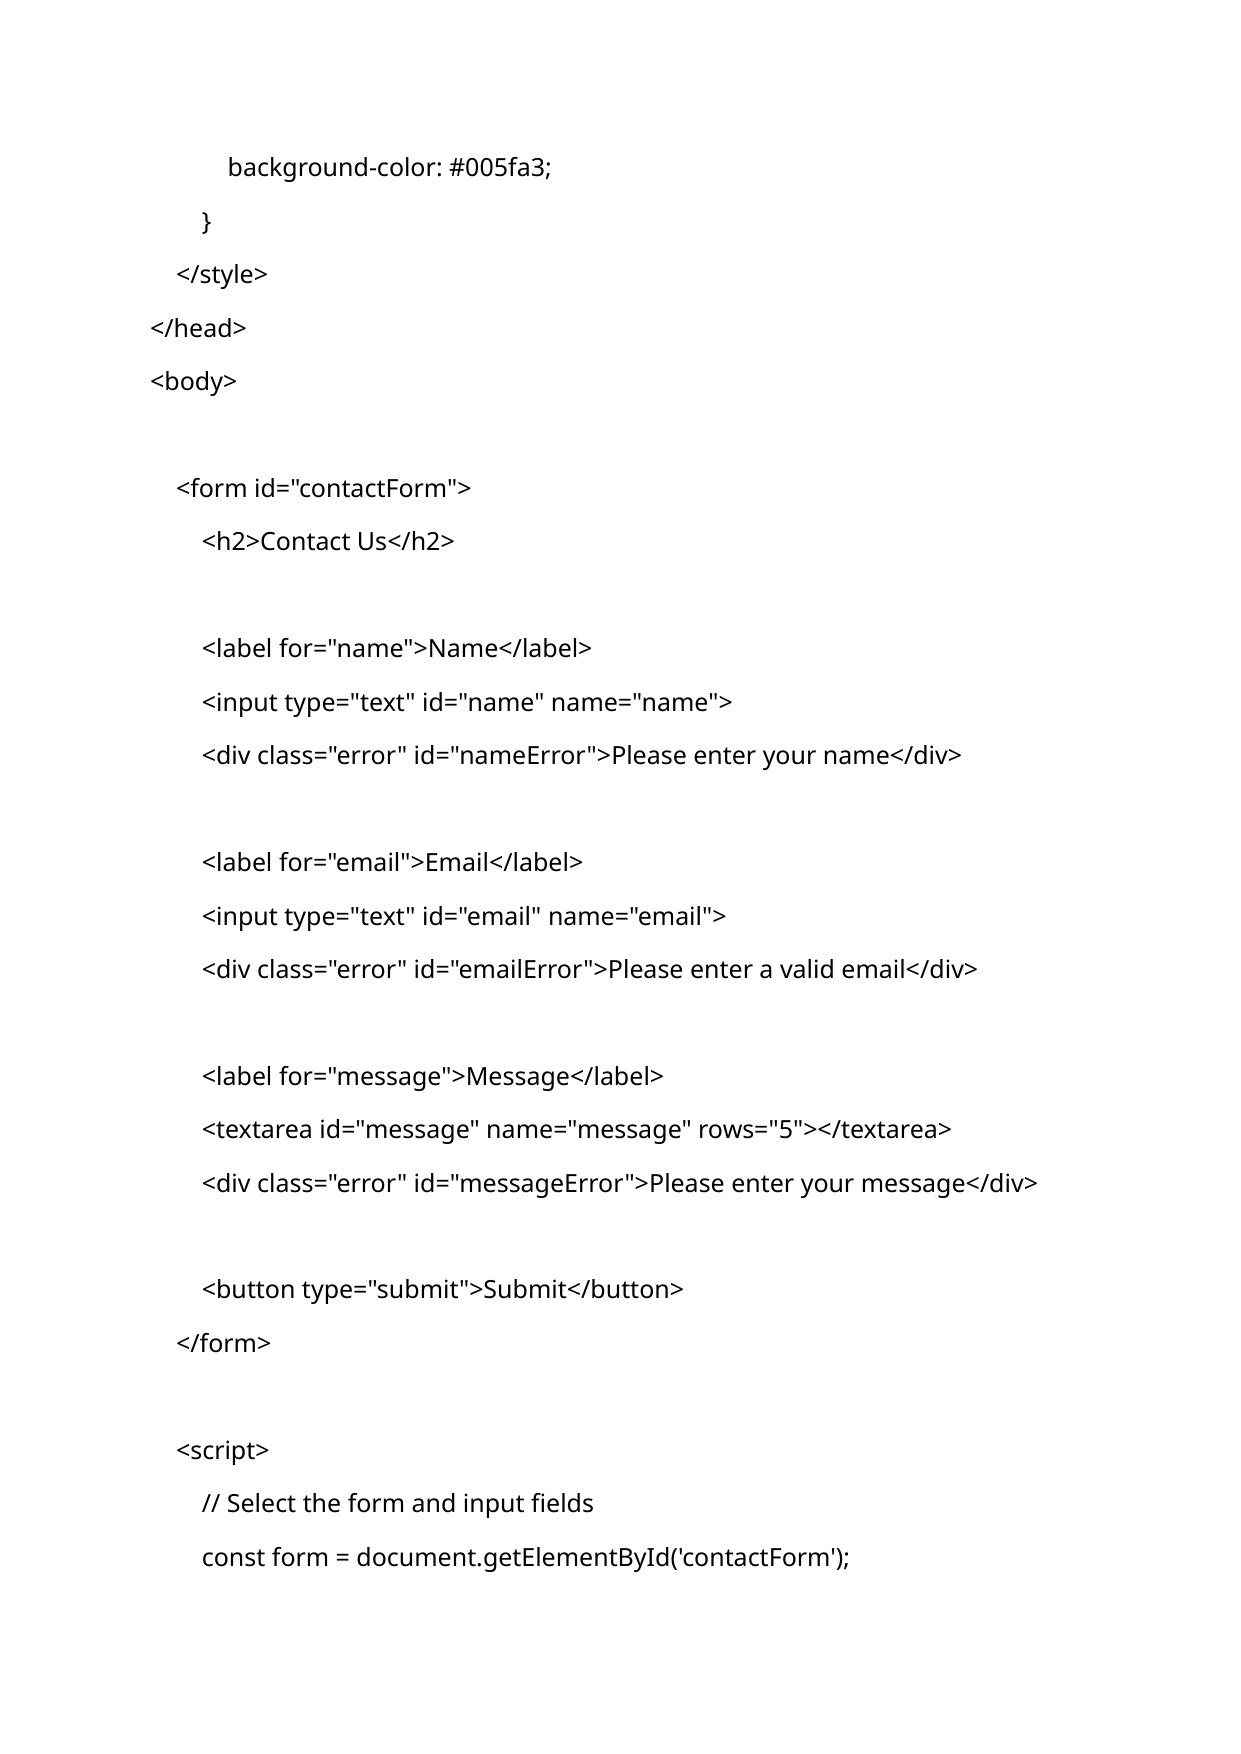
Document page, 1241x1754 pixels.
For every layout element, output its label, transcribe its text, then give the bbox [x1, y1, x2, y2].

text <body> [150, 364, 1090, 398]
text <label for="email">Email</label> [150, 845, 1090, 879]
text <div class="error" id="nameError">Please enter your name</div> [150, 738, 1090, 772]
text </head> [150, 310, 1090, 344]
text <script> [150, 1432, 1090, 1467]
text </style> [150, 257, 1090, 291]
text <div class="error" id="emailError">Please enter a valid email</div> [150, 952, 1090, 986]
text <input type="text" id="name" name="name"> [150, 684, 1090, 718]
text <input type="text" id="email" name="email"> [150, 898, 1090, 932]
text <label for="name">Name</label> [150, 631, 1090, 665]
text const form = document.getElementById('contactForm'); [150, 1539, 1090, 1573]
text background-color: #005fa3; [150, 150, 1090, 184]
text <h2>Contact Us</h2> [150, 524, 1090, 558]
text // Select the form and input fields [150, 1486, 1090, 1520]
text <label for="message">Message</label> [150, 1058, 1090, 1092]
text <form id="contactForm"> [150, 471, 1090, 505]
text <div class="error" id="messageError">Please enter your message</div> [150, 1165, 1090, 1199]
text </form> [150, 1326, 1090, 1360]
text } [150, 203, 1090, 237]
text <button type="submit">Submit</button> [150, 1272, 1090, 1306]
text <textarea id="message" name="message" rows="5"></textarea> [150, 1112, 1090, 1146]
